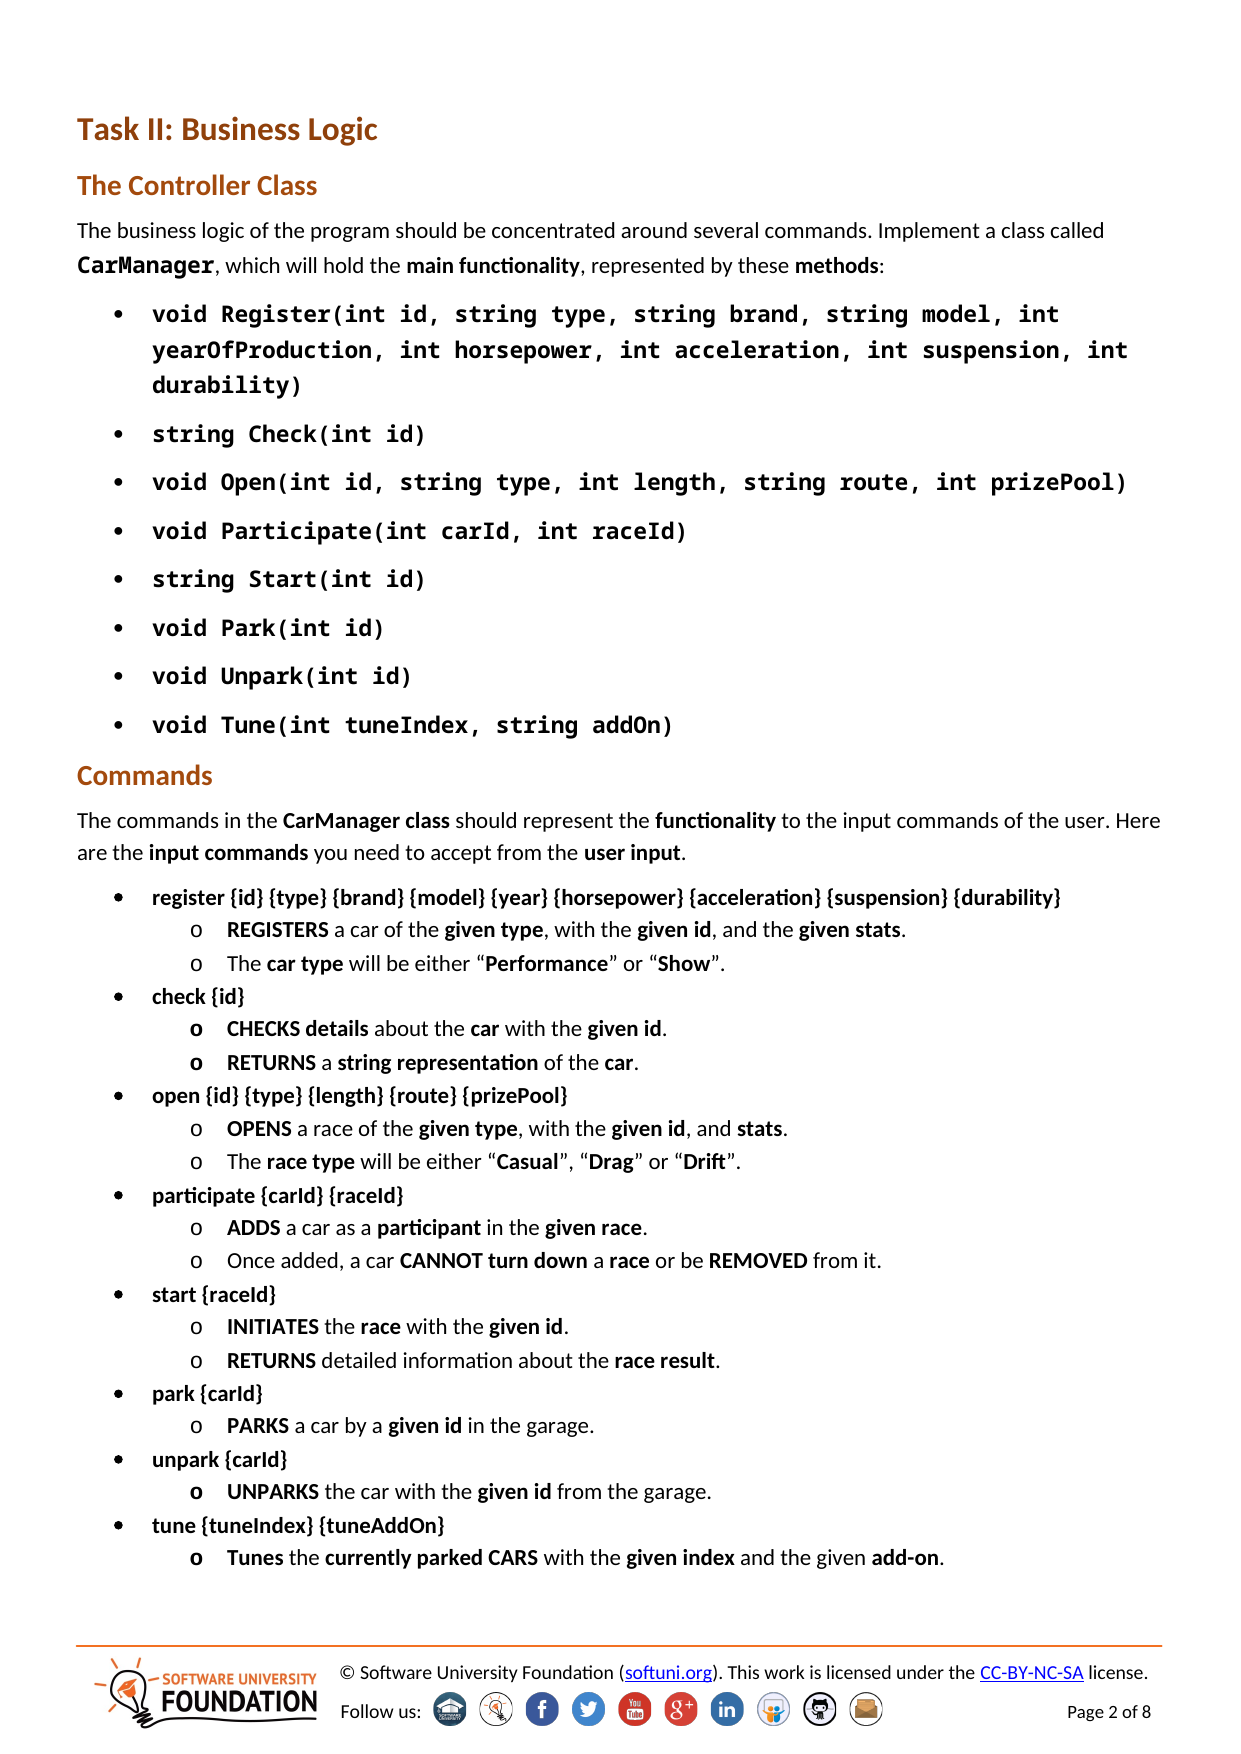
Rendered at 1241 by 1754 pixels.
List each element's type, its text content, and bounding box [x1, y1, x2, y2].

list register {id} {type} {brand} {model} {year} {horsepower} {acceleration} {suspension} {durability} [114, 883, 1163, 911]
list Once added, a car CANNOT turn down a race or be REMOVED from it. [189, 1247, 1163, 1276]
picture [433, 1692, 467, 1726]
picture [849, 1692, 883, 1726]
list void Tune(int tuneIndex, string addOn) [114, 708, 1163, 740]
list REGISTERS a car of the given type, with the given id, and the given stats. [189, 915, 1163, 944]
list INITIATES the race with the given id. [189, 1312, 1163, 1342]
list CHECKS details about the car with the given id. [189, 1014, 1163, 1044]
list void Register(int id, string type, string brand, string model, int yearOfProduction, int horsepower, int acceleration, int suspension, int durability) [114, 298, 1163, 401]
picture [525, 1692, 559, 1726]
list open {id} {type} {length} {route} {prizePool} [114, 1082, 1163, 1110]
picture [710, 1692, 744, 1726]
list Tunes the currently parked CARS with the given index and the given add-on. [189, 1543, 1163, 1572]
list OPENS a race of the given type, with the given id, and stats. [189, 1114, 1163, 1143]
list unpark {carId} [114, 1445, 1163, 1473]
list RETURNS a string representation of the car. [189, 1048, 1163, 1077]
picture [479, 1692, 513, 1726]
picture [618, 1692, 652, 1726]
list tune {tuneIndex} {tuneAddOn} [114, 1511, 1163, 1539]
text The commands in the CarManager class should represent the functionality to the input commands of the user. Here are the input commands you need to accept from the user input. [77, 806, 1163, 866]
list void Participate(int carId, int raceId) [114, 515, 1163, 546]
list string Check(int id) [114, 418, 1163, 449]
subtitle Commands [77, 757, 1163, 793]
picture [572, 1692, 605, 1726]
list check {id} [114, 982, 1163, 1010]
list UNPARKS the car with the given id from the garage. [189, 1477, 1163, 1507]
subtitle Task II: Business Logic [77, 108, 1163, 149]
picture [664, 1692, 698, 1726]
picture [803, 1692, 837, 1726]
text The business logic of the program should be concentrated around several commands. Implement a class called CarManager, which will hold the main functionality, represented by these methods: [77, 216, 1163, 280]
list PARKS a car by a given id in the garage. [189, 1412, 1163, 1441]
list void Open(int id, string type, int length, string route, int prizePool) [114, 466, 1163, 498]
list participate {carId} {raceId} [114, 1181, 1163, 1209]
list The car type will be either “Performance” or “Show”. [189, 949, 1163, 978]
list The race type will be either “Casual”, “Drag” or “Drift”. [189, 1147, 1163, 1177]
subtitle The Controller Class [77, 167, 1163, 203]
list start {raceId} [114, 1280, 1163, 1308]
list park {carId} [114, 1379, 1163, 1407]
list ADDS a car as a participant in the given race. [189, 1213, 1163, 1242]
picture [93, 1656, 317, 1729]
list RETURNS detailed information about the race result. [189, 1346, 1163, 1375]
picture [757, 1692, 790, 1726]
list string Start(int id) [114, 563, 1163, 594]
list void Unpark(int id) [114, 660, 1163, 691]
list void Park(int id) [114, 612, 1163, 643]
